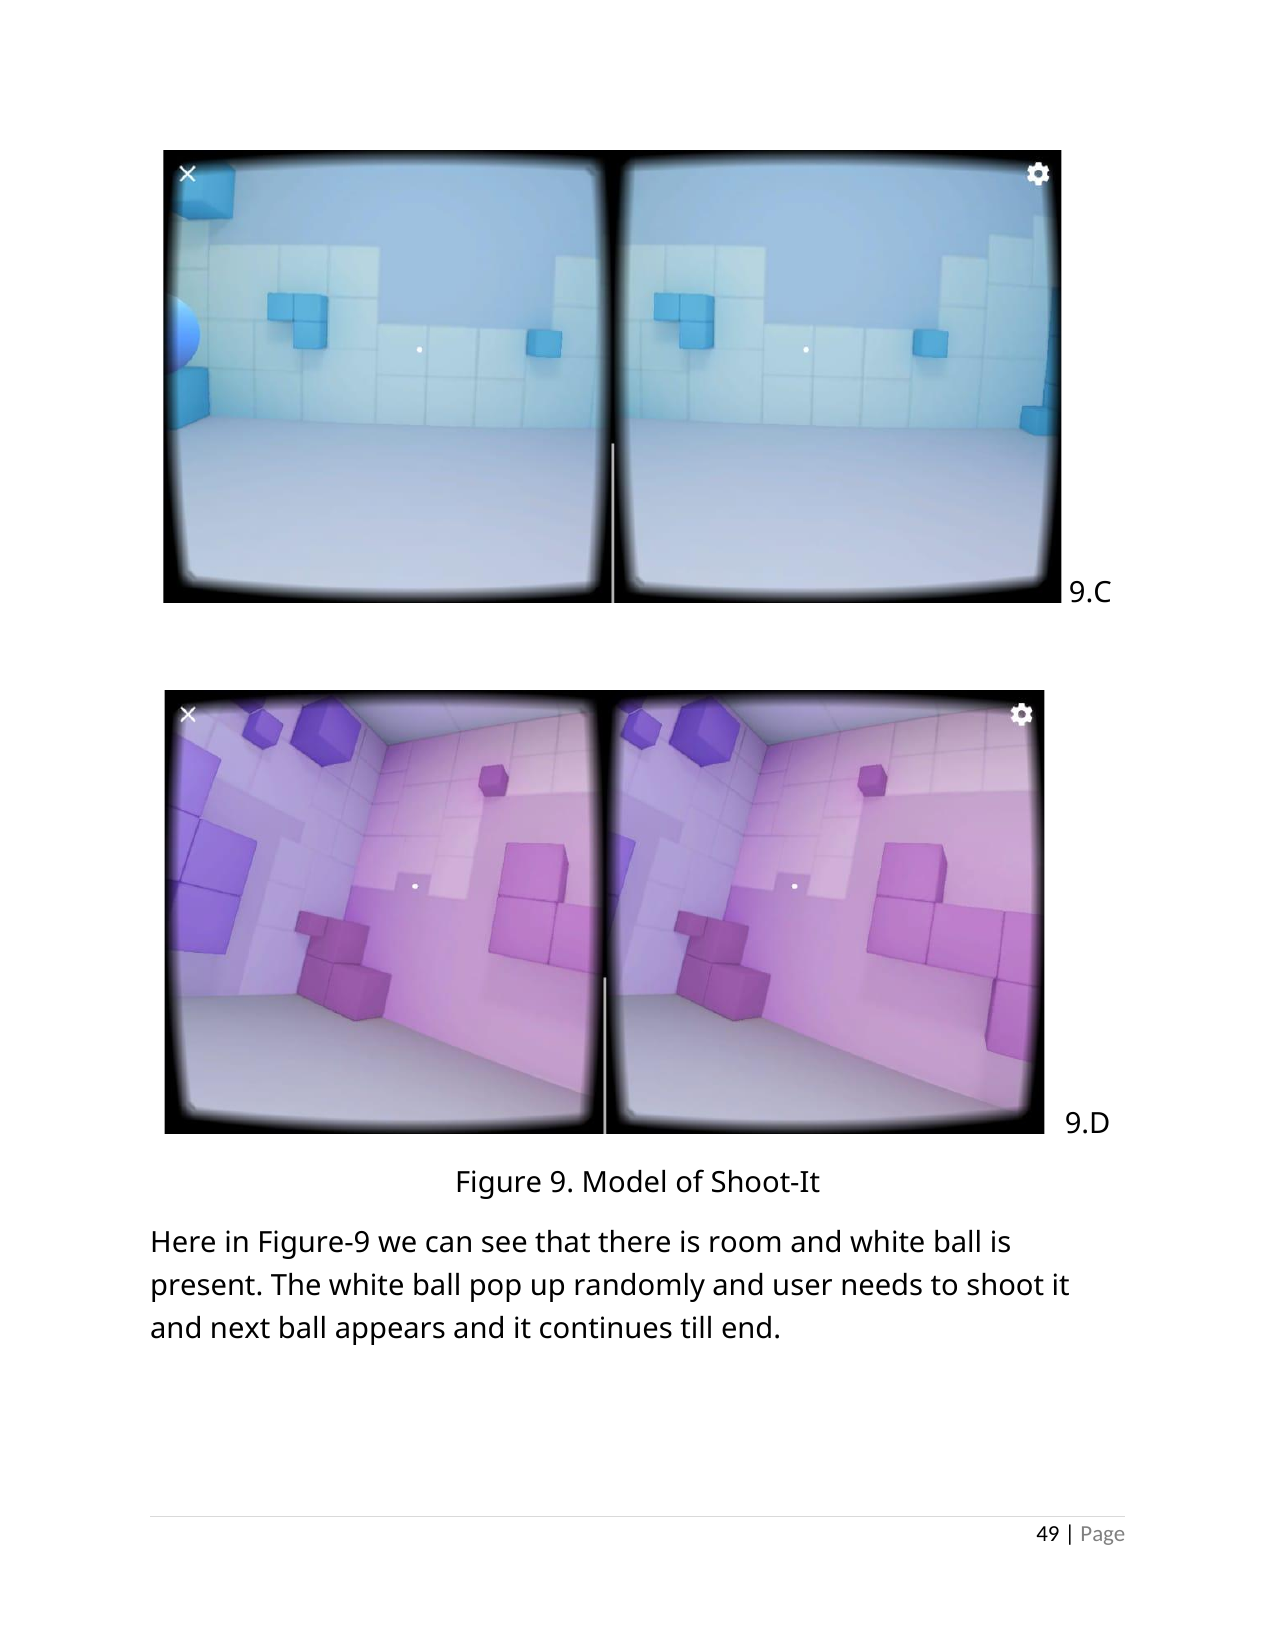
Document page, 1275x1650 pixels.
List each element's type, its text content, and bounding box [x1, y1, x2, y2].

text Figure 9. Model of Shoot-It [150, 1162, 1125, 1201]
picture [164, 690, 1045, 1134]
picture [163, 150, 1062, 603]
text Here in Figure-9 we can see that there is room and white ball is present. The white ball pop up randomly and user needs to shoot it and next ball appears and it continues till end. [150, 1221, 1125, 1347]
